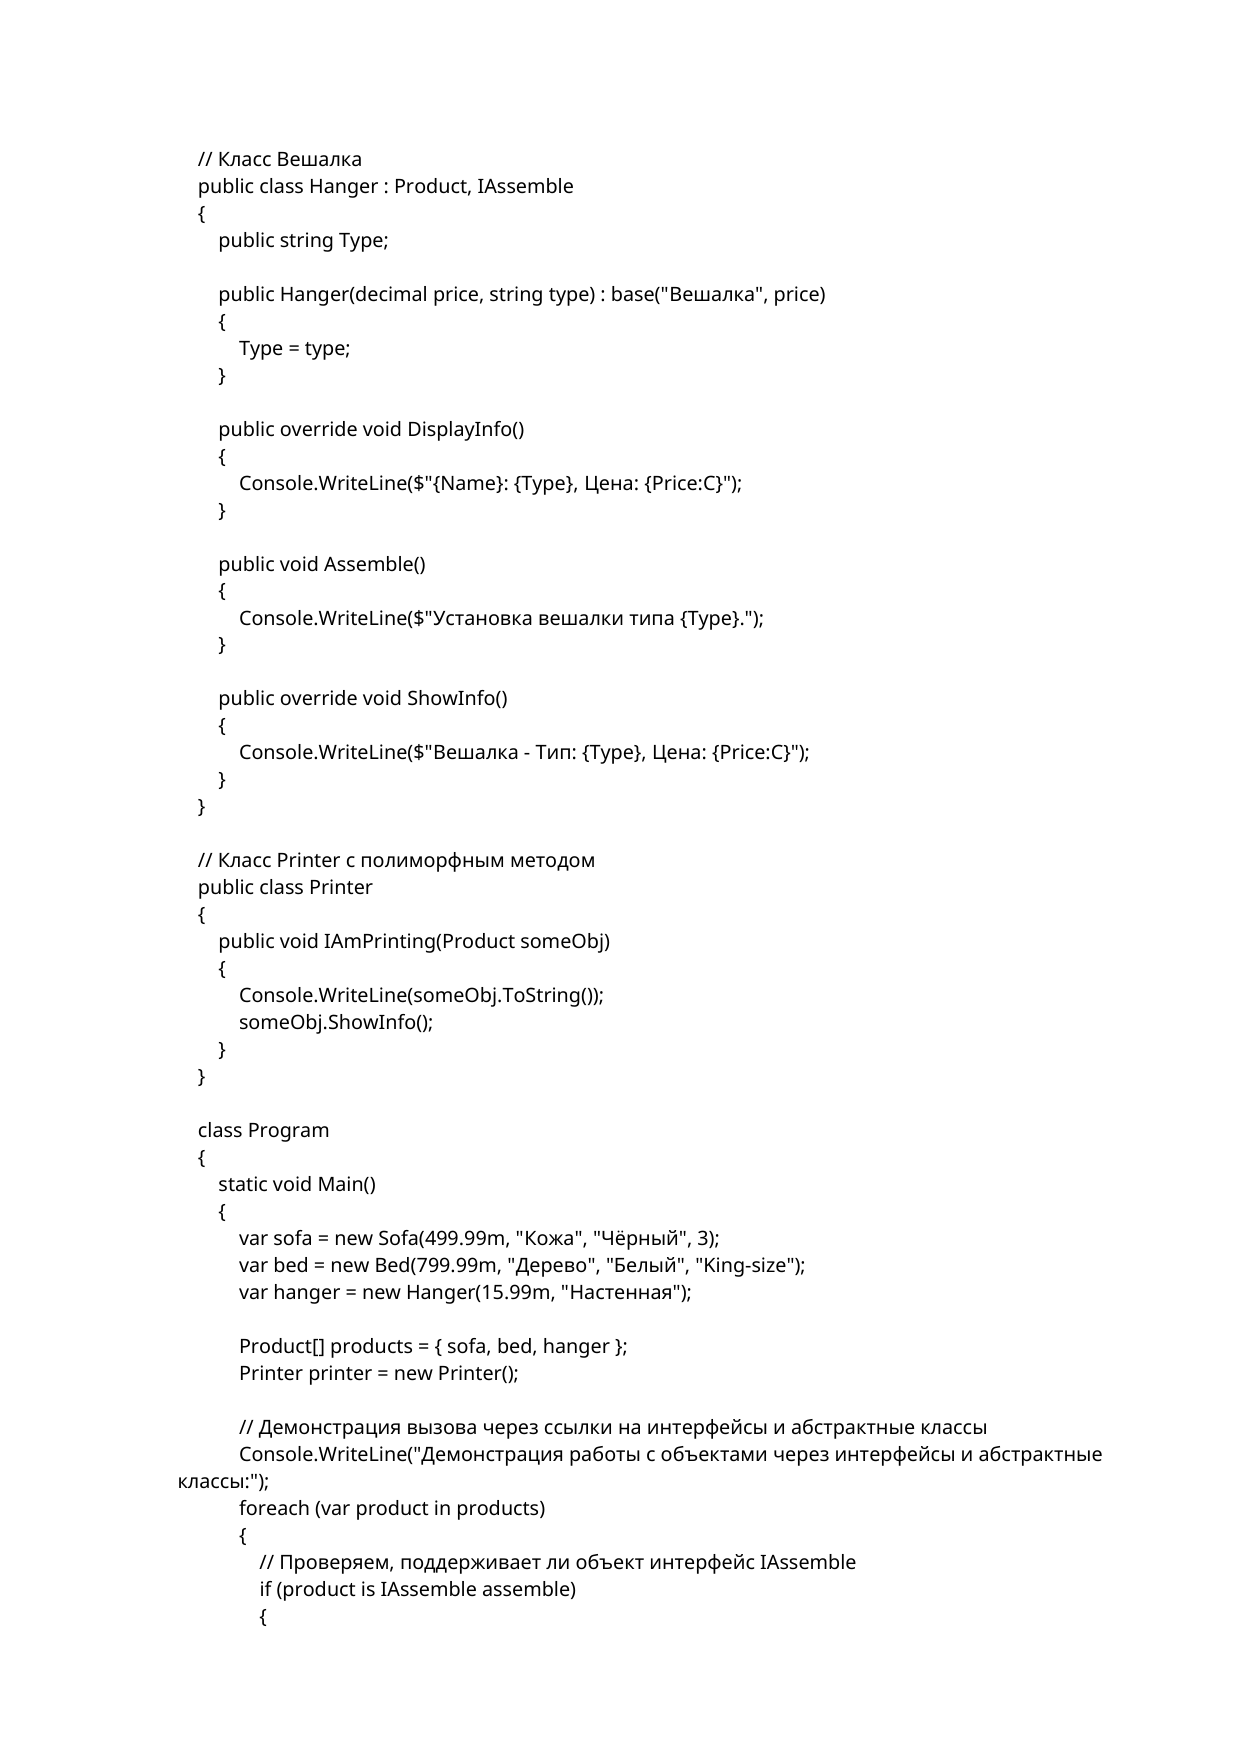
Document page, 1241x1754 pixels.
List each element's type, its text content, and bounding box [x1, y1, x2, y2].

text Product[] products = { sofa, bed, hanger }; [177, 1332, 1152, 1359]
text Printer printer = new Printer(); [177, 1359, 1152, 1386]
text } [177, 793, 1152, 819]
text { [177, 954, 1152, 981]
text { [177, 577, 1152, 604]
text { [177, 712, 1152, 739]
text public string Type; [177, 226, 1152, 253]
text public override void DisplayInfo() [177, 415, 1152, 442]
text { [177, 1602, 1152, 1629]
text public override void ShowInfo() [177, 685, 1152, 712]
text public Hanger(decimal price, string type) : base("Вешалка", price) [177, 280, 1152, 307]
text Console.WriteLine($"{Name}: {Type}, Цена: {Price:C}"); [177, 469, 1152, 496]
text public void IAmPrinting(Product someObj) [177, 927, 1152, 954]
text Console.WriteLine($"Установка вешалки типа {Type}."); [177, 604, 1152, 631]
text static void Main() [177, 1170, 1152, 1197]
text } [177, 766, 1152, 793]
text } [177, 1062, 1152, 1089]
text foreach (var product in products) [177, 1494, 1152, 1521]
text } [177, 631, 1152, 658]
text // Проверяем, поддерживает ли объект интерфейс IAssemble [177, 1548, 1152, 1575]
text var sofa = new Sofa(499.99m, "Кожа", "Чёрный", 3); [177, 1224, 1152, 1251]
text { [177, 199, 1152, 226]
text Console.WriteLine(someObj.ToString()); [177, 981, 1152, 1008]
text { [177, 901, 1152, 927]
text public class Printer [177, 873, 1152, 901]
text } [177, 361, 1152, 388]
text { [177, 1521, 1152, 1548]
text public void Assemble() [177, 550, 1152, 577]
text { [177, 1143, 1152, 1170]
text Console.WriteLine($"Вешалка - Тип: {Type}, Цена: {Price:C}"); [177, 739, 1152, 766]
text var bed = new Bed(799.99m, "Дерево", "Белый", "King-size"); [177, 1251, 1152, 1278]
text var hanger = new Hanger(15.99m, "Настенная"); [177, 1278, 1152, 1305]
text // Класс Printer с полиморфным методом [177, 847, 1152, 873]
text class Program [177, 1116, 1152, 1143]
text Console.WriteLine("Демонстрация работы с объектами через интерфейсы и абстрактные классы:"); [177, 1440, 1152, 1494]
text someObj.ShowInfo(); [177, 1008, 1152, 1035]
text Type = type; [177, 334, 1152, 361]
text { [177, 307, 1152, 334]
text if (product is IAssemble assemble) [177, 1575, 1152, 1602]
text public class Hanger : Product, IAssemble [177, 172, 1152, 199]
text { [177, 442, 1152, 469]
text } [177, 496, 1152, 523]
text { [177, 1197, 1152, 1224]
text // Класс Вешалка [177, 145, 1152, 172]
text } [177, 1035, 1152, 1062]
text // Демонстрация вызова через ссылки на интерфейсы и абстрактные классы [177, 1413, 1152, 1440]
